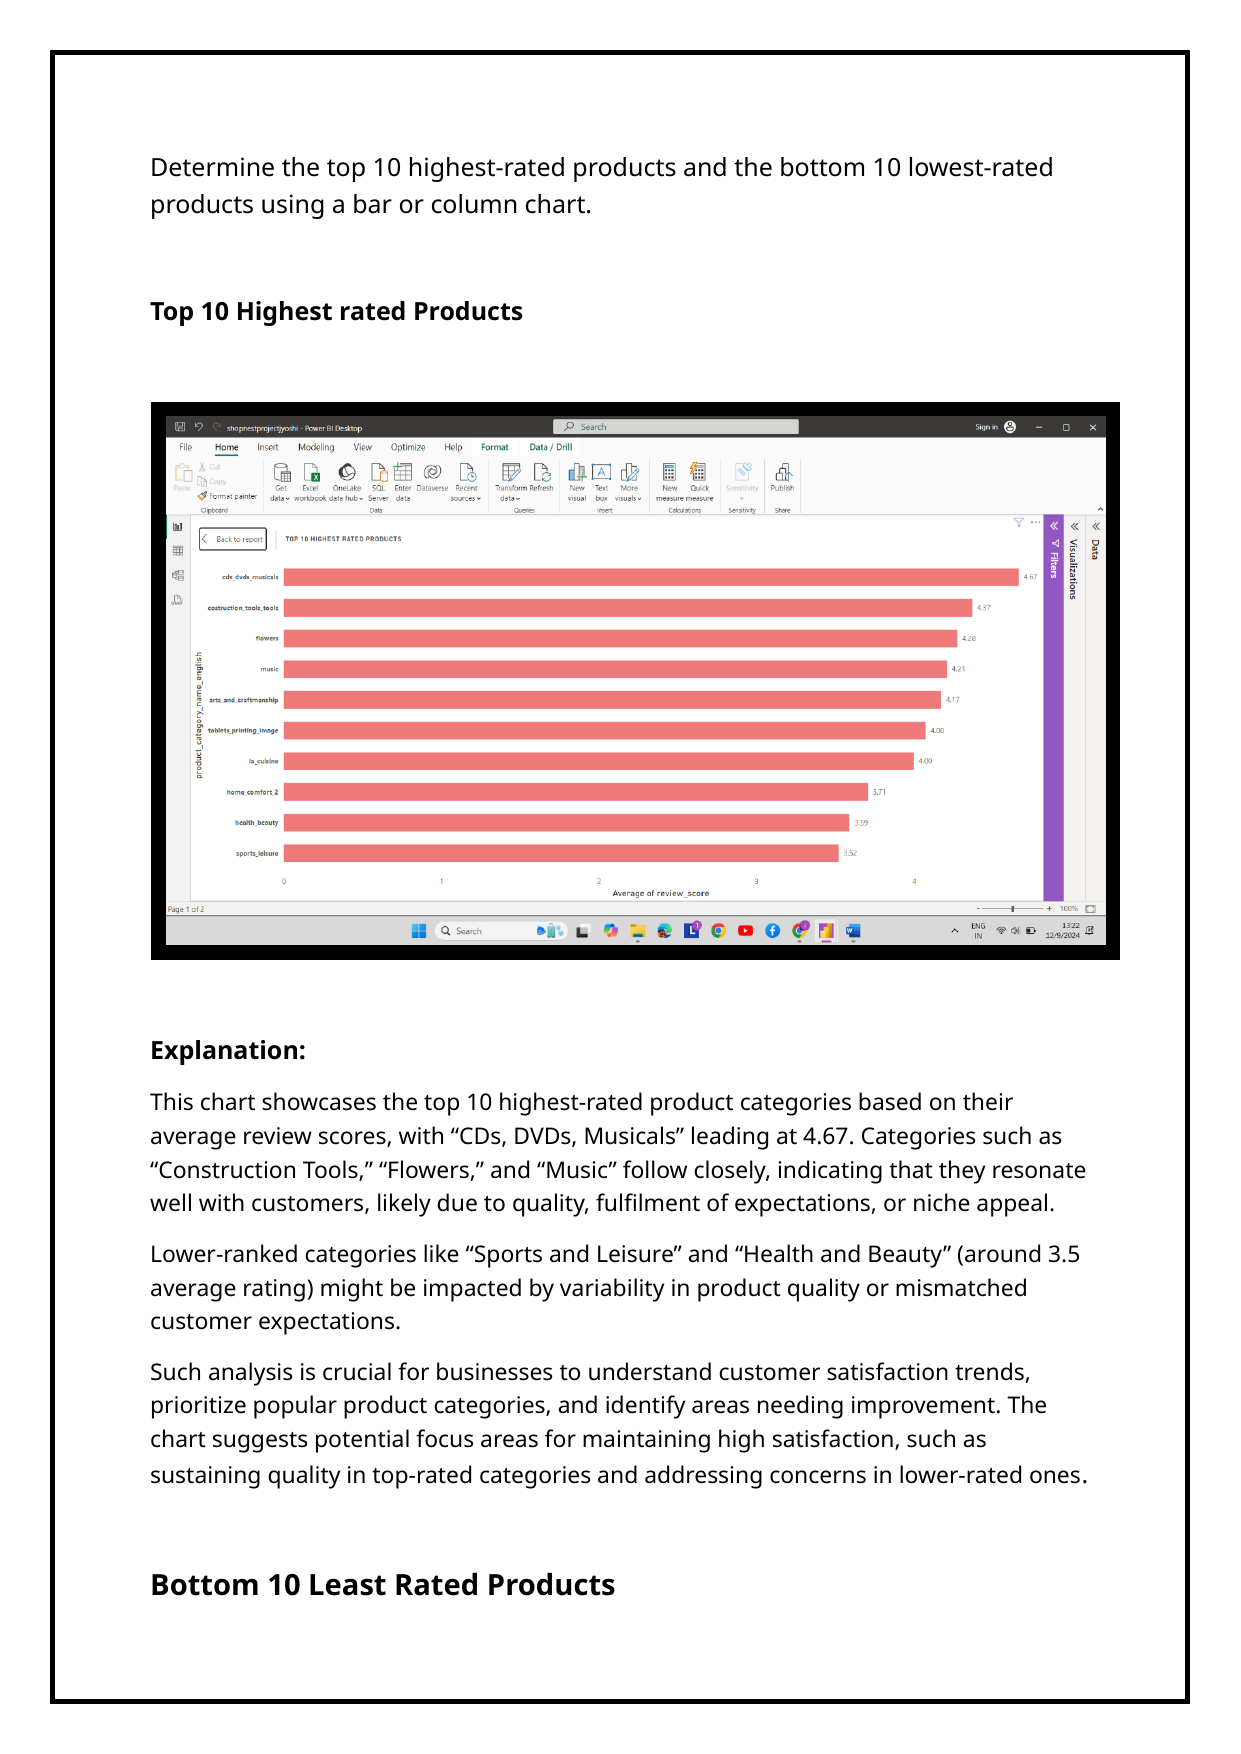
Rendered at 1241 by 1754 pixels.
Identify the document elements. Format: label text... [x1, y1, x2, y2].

text Top 10 Highest rated Products [150, 294, 1090, 328]
text Such analysis is crucial for businesses to understand customer satisfaction trends, prioritize popular product categories, and identify areas needing improvement. The chart suggests potential focus areas for maintaining high satisfaction, such as sustaining quality in top-rated categories and addressing concerns in lower-rated ones. [150, 1356, 1090, 1491]
text Determine the top 10 highest-rated products and the bottom 10 lowest-rated products using a bar or column chart. [150, 150, 1090, 221]
text This chart showcases the top 10 highest-rated product categories based on their average review scores, with “CDs, DVDs, Musicals” leading at 4.67. Categories such as “Construction Tools,” “Flowers,” and “Music” follow closely, indicating that they resonate well with customers, likely due to quality, fulfilment of expectations, or niche appeal. [150, 1086, 1090, 1218]
text Lower-ranked categories like “Sports and Leisure” and “Health and Beauty” (around 3.5 average rating) might be impacted by variability in product quality or mismatched customer expectations. [150, 1238, 1090, 1336]
text Explanation: [150, 1033, 1090, 1067]
picture [166, 416, 1106, 945]
text Bottom 10 Least Rated Products [150, 1564, 1090, 1604]
